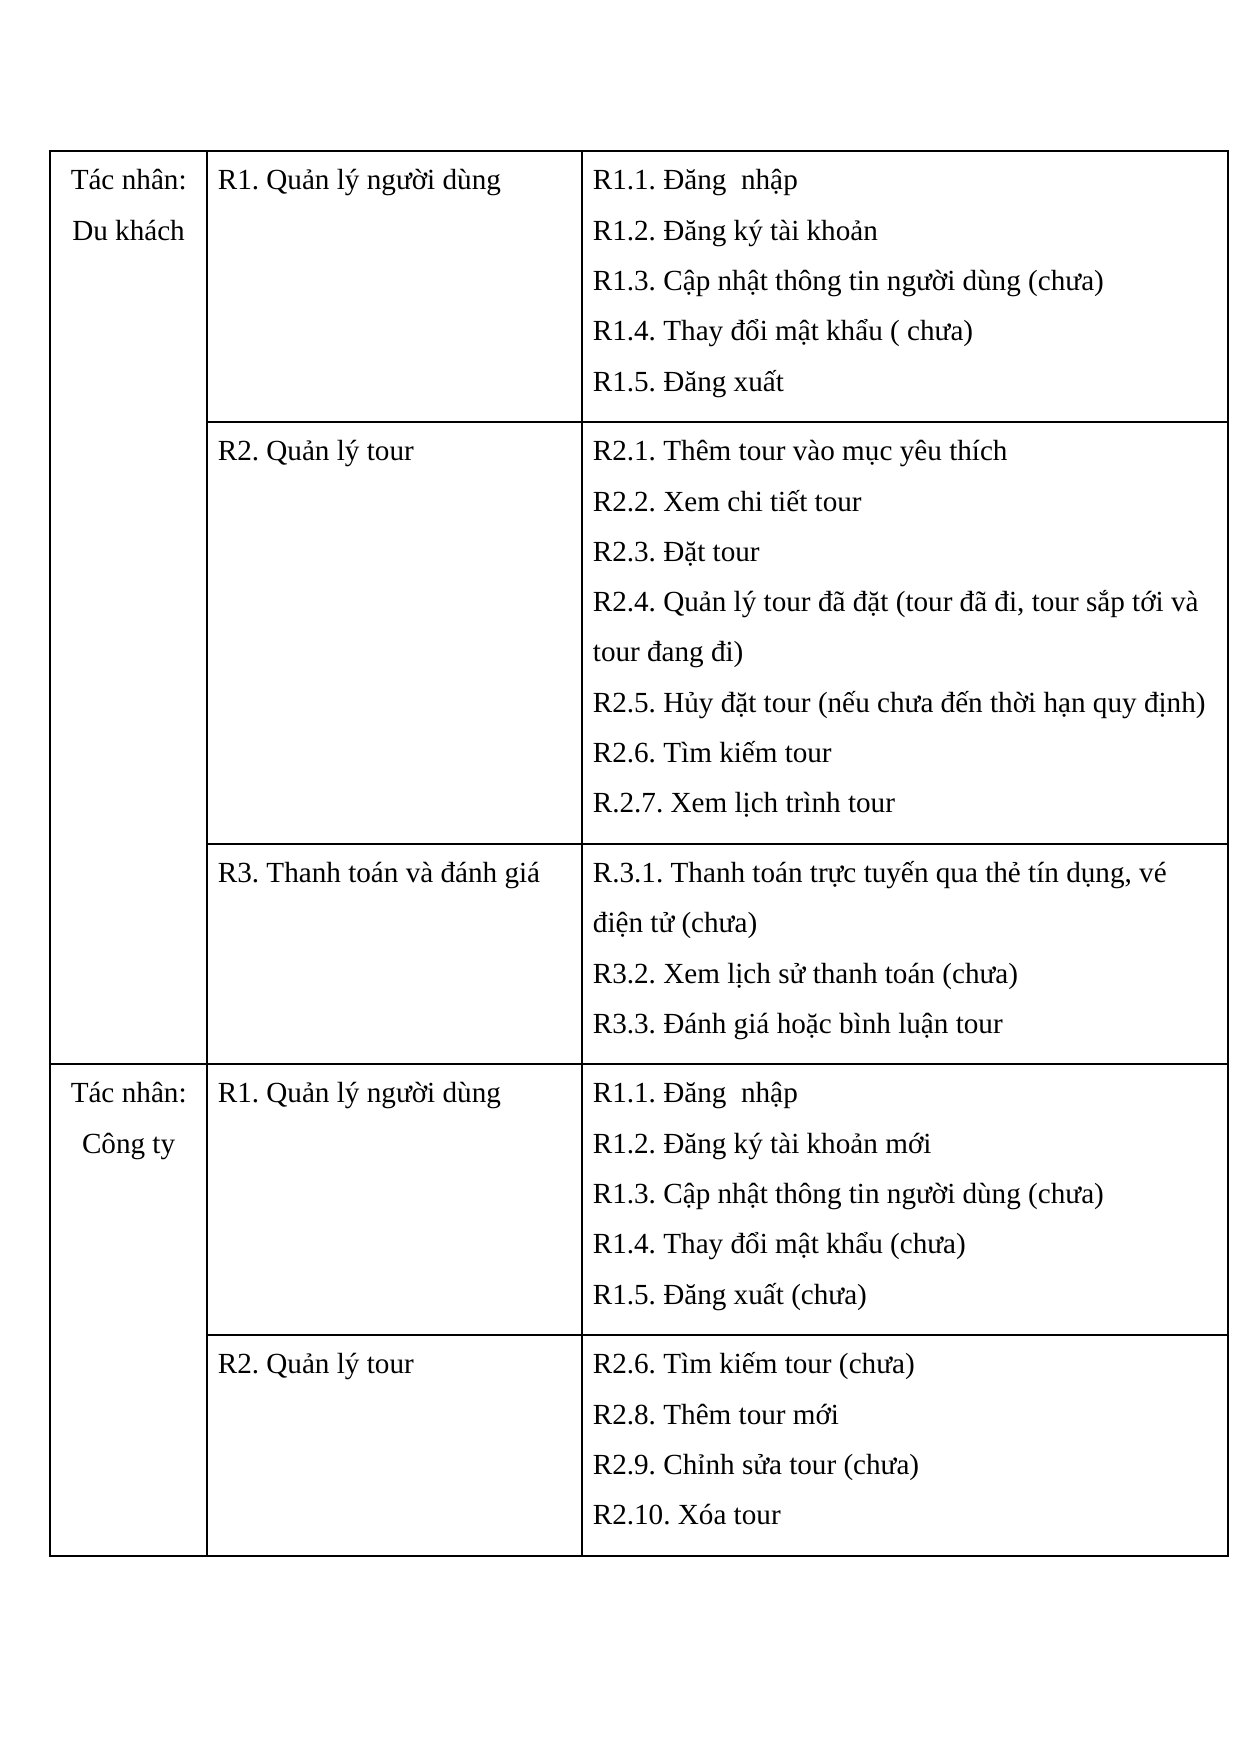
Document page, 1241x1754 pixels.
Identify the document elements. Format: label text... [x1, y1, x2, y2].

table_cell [583, 1336, 1227, 1554]
table_header Tác nhân: Du khách [51, 152, 206, 1063]
table_cell R2. Quản lý tour [208, 423, 581, 843]
table_header R1. Quản lý người dùng [208, 152, 581, 421]
table_cell R.3.1. Thanh toán trực tuyến qua thẻ tín dụng, vé điện tử (chưa) R3.2. Xem lịch sử thanh toán (chưa) R3.3. Đánh giá hoặc bình luận tour [583, 845, 1227, 1063]
table_cell R1.1. Đăng nhập R1.2. Đăng ký tài khoản mới R1.3. Cập nhật thông tin người dùng (chưa) R1.4. Thay đổi mật khẩu (chưa) R1.5. Đăng xuất (chưa) [583, 1065, 1227, 1334]
table_cell R2. Quản lý tour [208, 1336, 581, 1554]
table_cell R2.1. Thêm tour vào mục yêu thích R2.2. Xem chi tiết tour R2.3. Đặt tour R2.4. Quản lý tour đã đặt (tour đã đi, tour sắp tới và tour đang đi) R2.5. Hủy đặt tour (nếu chưa đến thời hạn quy định) R2.6. Tìm kiếm tour R.2.7. Xem lịch trình tour [583, 423, 1227, 843]
table_cell R1. Quản lý người dùng [208, 1065, 581, 1334]
table_cell Tác nhân: Công ty [51, 1065, 206, 1554]
table_header R1.1. Đăng nhập R1.2. Đăng ký tài khoản R1.3. Cập nhật thông tin người dùng (chưa) R1.4. Thay đổi mật khẩu ( chưa) R1.5. Đăng xuất [583, 152, 1227, 421]
table_cell R3. Thanh toán và đánh giá [208, 845, 581, 1063]
